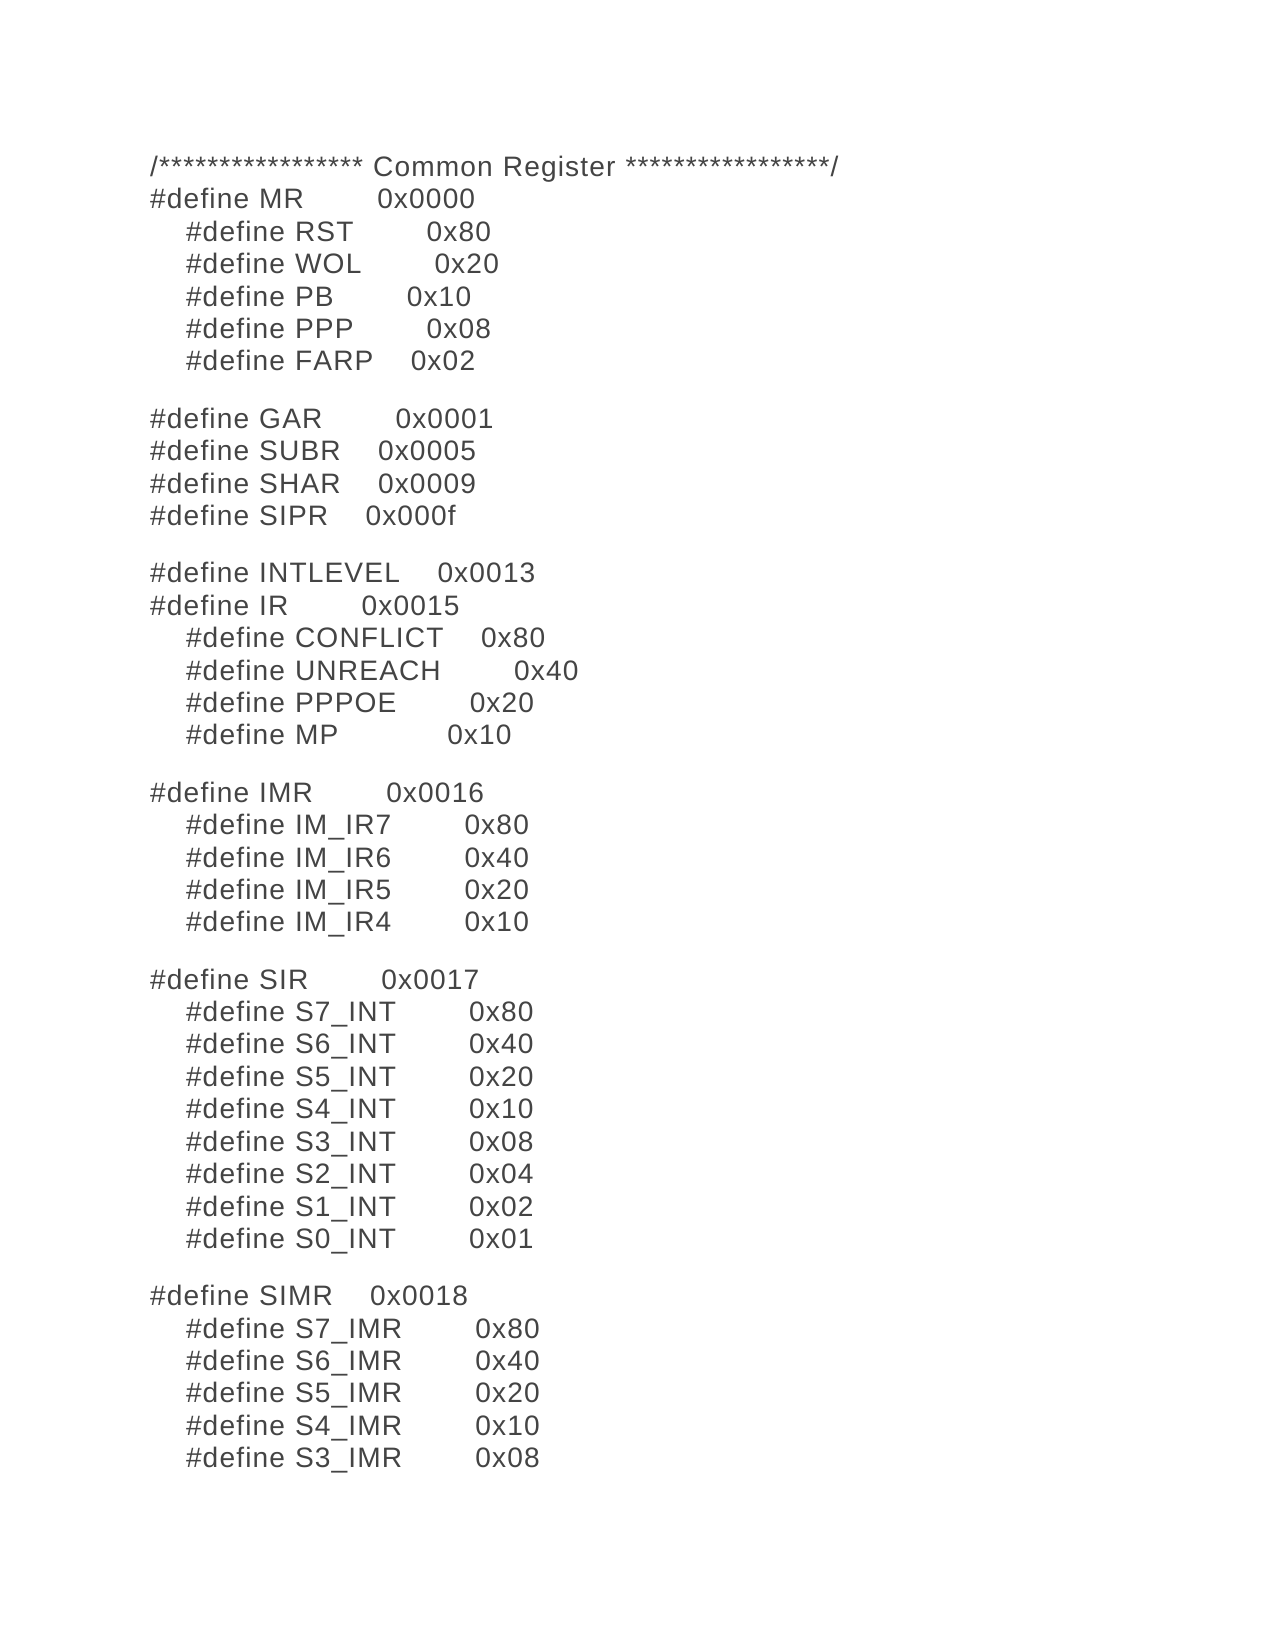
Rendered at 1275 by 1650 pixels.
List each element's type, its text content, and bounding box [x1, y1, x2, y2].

text #define SIR 0x0017 #define S7_INT 0x80 #define S6_INT 0x40 #define S5_INT 0x20 #define S4_INT 0x10 #define S3_INT 0x08 #define S2_INT 0x04 #define S1_INT 0x02 #define S0_INT 0x01 [150, 963, 1125, 1254]
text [150, 1279, 1125, 1474]
text #define GAR 0x0001 #define SUBR 0x0005 #define SHAR 0x0009 #define SIPR 0x000f [150, 402, 1125, 531]
text /***************** Common Register *****************/ #define MR 0x0000 #define RST 0x80 #define WOL 0x20 #define PB 0x10 #define PPP 0x08 #define FARP 0x02 [150, 150, 1125, 377]
text #define INTLEVEL 0x0013 #define IR 0x0015 #define CONFLICT 0x80 #define UNREACH 0x40 #define PPPOE 0x20 #define MP 0x10 [150, 556, 1125, 751]
text #define IMR 0x0016 #define IM_IR7 0x80 #define IM_IR6 0x40 #define IM_IR5 0x20 #define IM_IR4 0x10 [150, 776, 1125, 938]
